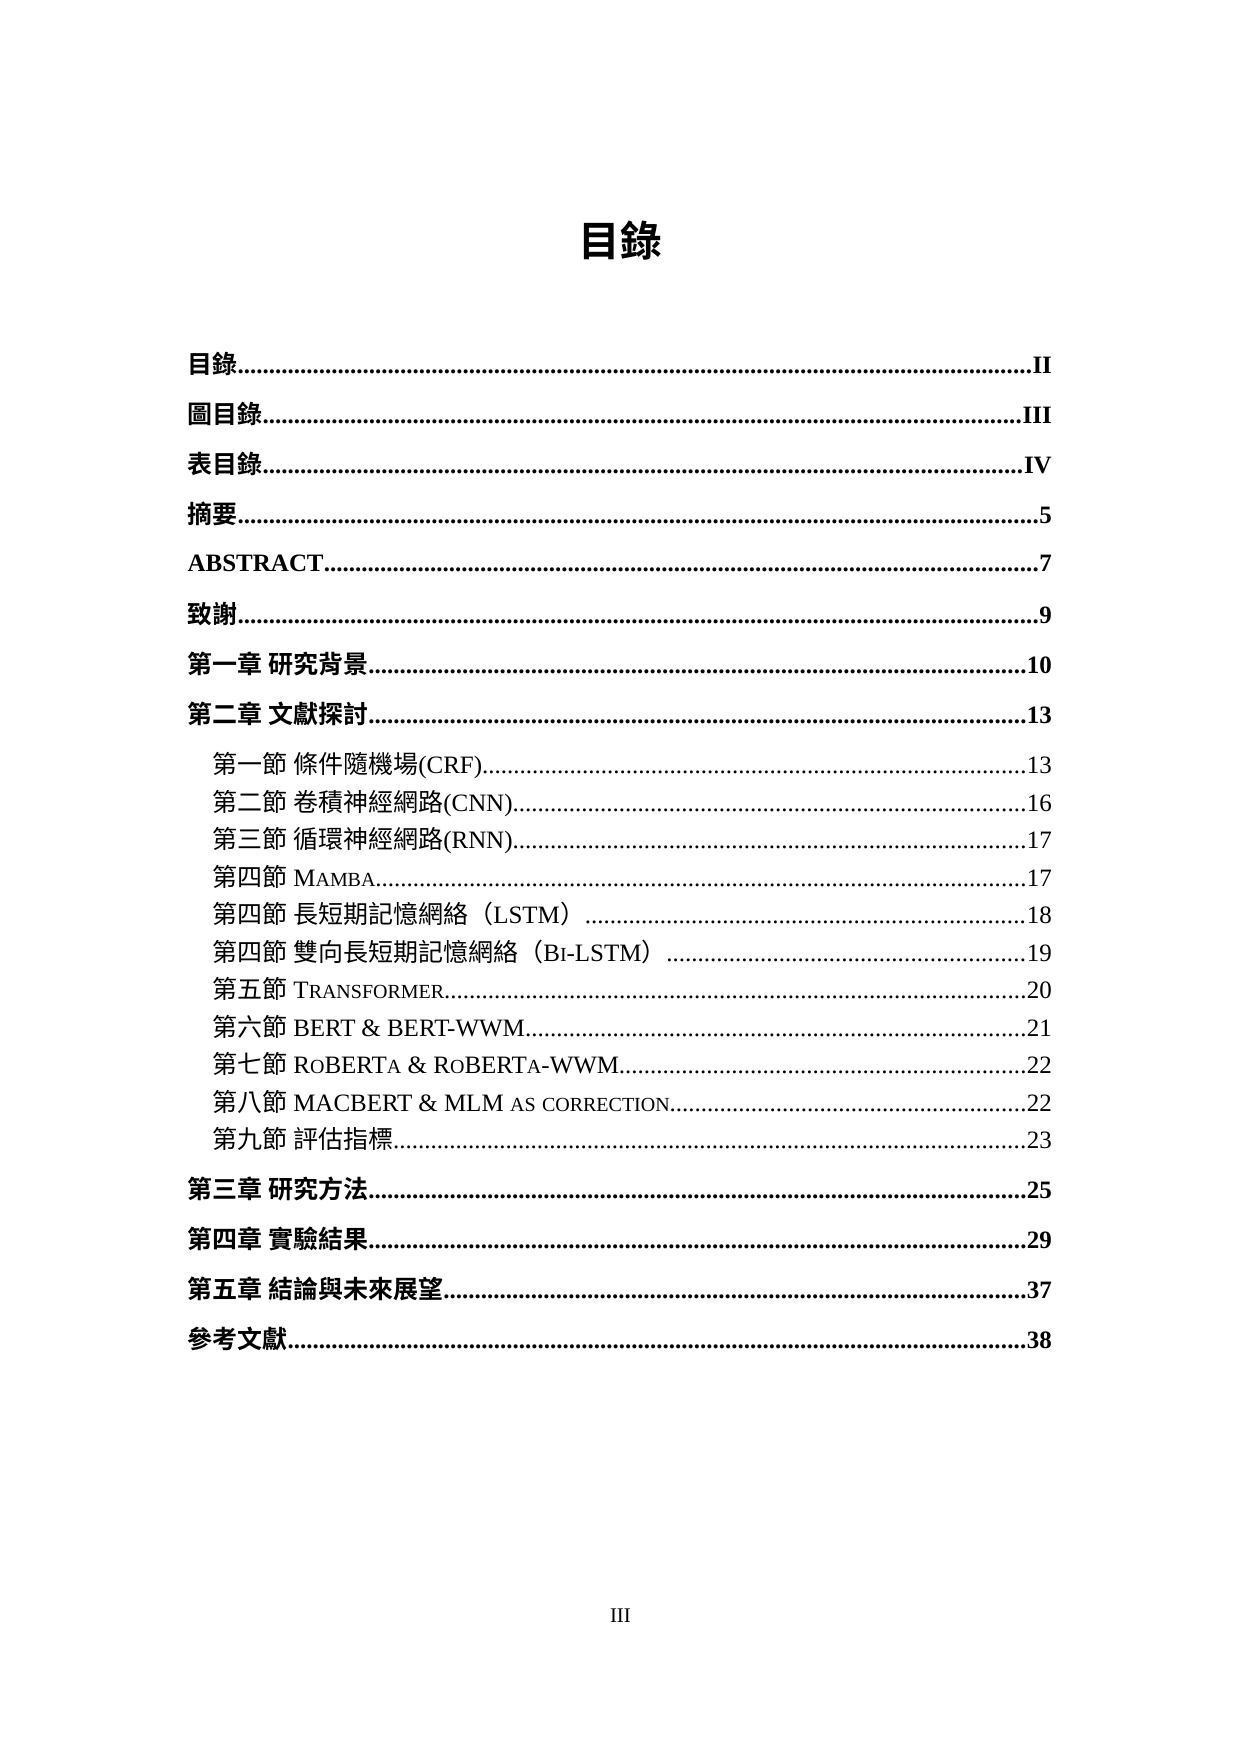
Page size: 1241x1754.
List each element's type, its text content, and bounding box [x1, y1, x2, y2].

text 第四節 長短期記憶網絡（LSTM） 18 [212, 894, 1053, 931]
text 第一節 條件隨機場(CRF) 13 [212, 744, 1053, 781]
text 第四章 實驗結果 29 [187, 1219, 1053, 1256]
text 參考文獻 38 [187, 1319, 1053, 1356]
text 第七節 RoBERTa & RoBERTa-WWM 22 [212, 1044, 1053, 1081]
text 第三章 研究方法 25 [187, 1169, 1053, 1206]
text 表目錄 IV [187, 444, 1053, 481]
text 第九節 評估指標 23 [212, 1119, 1053, 1156]
text 第四節 Mamba 17 [212, 856, 1053, 894]
text 致謝 9 [187, 594, 1053, 631]
text 第二章 文獻探討 13 [187, 694, 1053, 731]
text 第三節 循環神經網路(RNN) 17 [212, 819, 1053, 856]
text 第一章 研究背景 10 [187, 644, 1053, 681]
text 第二節 卷積神經網路(CNN) 16 [212, 781, 1053, 819]
text 目錄 II [187, 344, 1053, 381]
text 第五節 Transformer 20 [212, 969, 1053, 1006]
text 目錄 [187, 201, 1053, 276]
text 第五章 結論與未來展望 37 [187, 1269, 1053, 1306]
text 圖目錄 III [187, 394, 1053, 431]
text 第六節 BERT & BERT-WWM 21 [212, 1006, 1053, 1044]
text 第四節 雙向長短期記憶網絡（Bi-LSTM） 19 [212, 931, 1053, 969]
text 摘要 5 [187, 494, 1053, 531]
text 第八節 MACBERT & MLM as correction 22 [212, 1081, 1053, 1119]
text ABSTRACT 7 [187, 544, 1053, 581]
